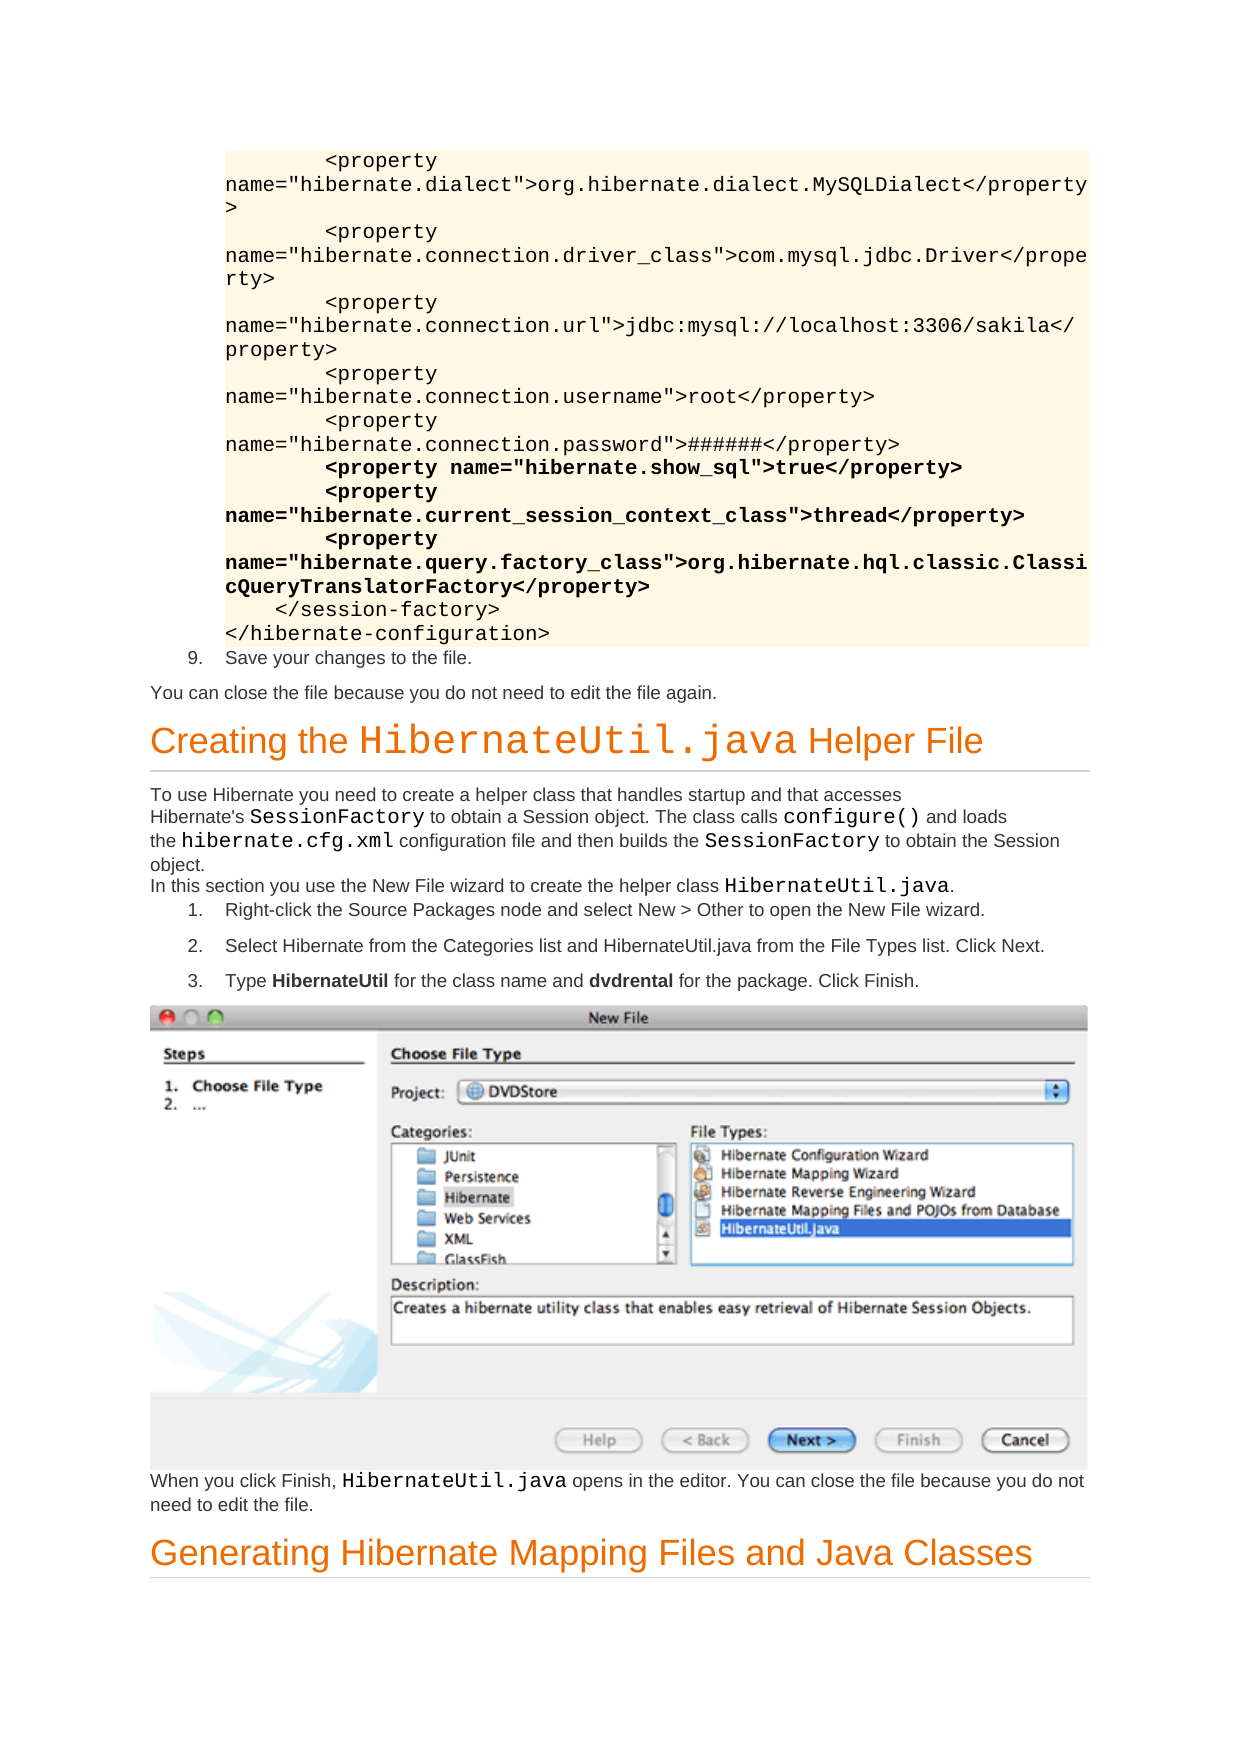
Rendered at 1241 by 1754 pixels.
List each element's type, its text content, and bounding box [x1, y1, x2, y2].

list Select Hibernate from the Categories list and HibernateUtil.java from the File Types list. Click Next. [187, 934, 1090, 956]
list Save your changes to the file. [187, 647, 1090, 668]
text You can close the file because you do not need to edit the file again. [150, 682, 1090, 704]
text When you click Finish, HibernateUtil.java opens in the editor. You can close the file because you do not need to edit the file. [150, 1470, 1090, 1515]
picture [150, 1005, 1088, 1470]
text Generating Hibernate Mapping Files and Java Classes [150, 1531, 1090, 1577]
text </hibernate-configuration> [225, 623, 1090, 647]
text In this section you use the New File wizard to create the helper class HibernateUtil.java. [150, 875, 1090, 899]
text <property name="hibernate.dialect">org.hibernate.dialect.MySQLDialect</property> [225, 150, 1090, 221]
text Creating the HibernateUtil.java Helper File [150, 719, 1090, 770]
text <property name="hibernate.show_sql">true</property> [225, 457, 1090, 481]
text </session-factory> [225, 599, 1090, 623]
text <property name="hibernate.current_session_context_class">thread</property> [225, 481, 1090, 528]
text <property name="hibernate.connection.password">######</property> [225, 410, 1090, 457]
list Right-click the Source Packages node and select New > Other to open the New File wizard. [187, 899, 1090, 920]
text <property name="hibernate.query.factory_class">org.hibernate.hql.classic.ClassicQueryTranslatorFactory</property> [225, 528, 1090, 599]
text <property name="hibernate.connection.driver_class">com.mysql.jdbc.Driver</property> [225, 221, 1090, 292]
text <property name="hibernate.connection.username">root</property> [225, 363, 1090, 410]
text <property name="hibernate.connection.url">jdbc:mysql://localhost:3306/sakila</property> [225, 292, 1090, 363]
text To use Hibernate you need to create a helper class that handles startup and that accesses Hibernate's SessionFactory to obtain a Session object. The class calls configure() and loads the hibernate.cfg.xml configuration file and then builds the SessionFactory to obtain the Session object. [150, 784, 1090, 875]
list Type HibernateUtil for the class name and dvdrental for the package. Click Finish. [187, 970, 1090, 992]
